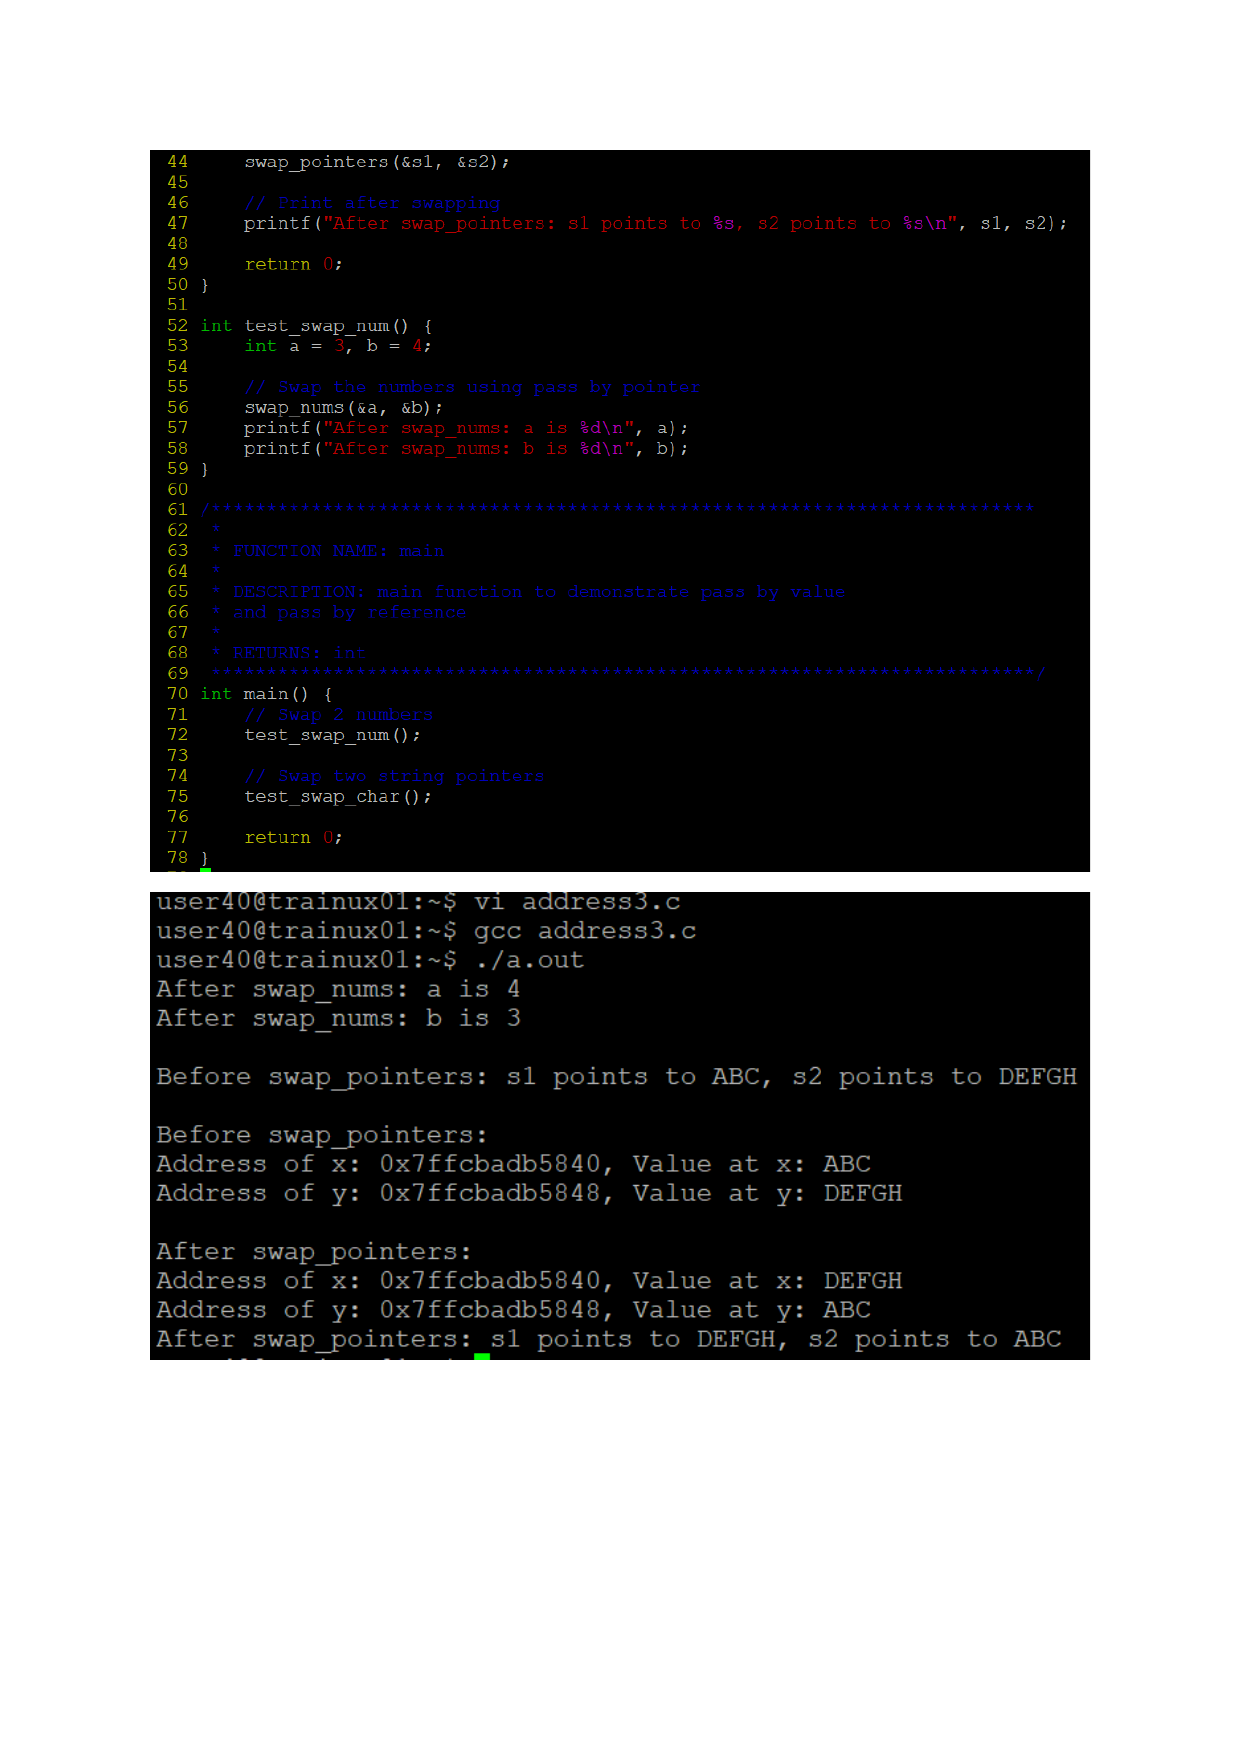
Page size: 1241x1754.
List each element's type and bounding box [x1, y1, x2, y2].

picture [150, 150, 1091, 872]
picture [150, 892, 1091, 1360]
